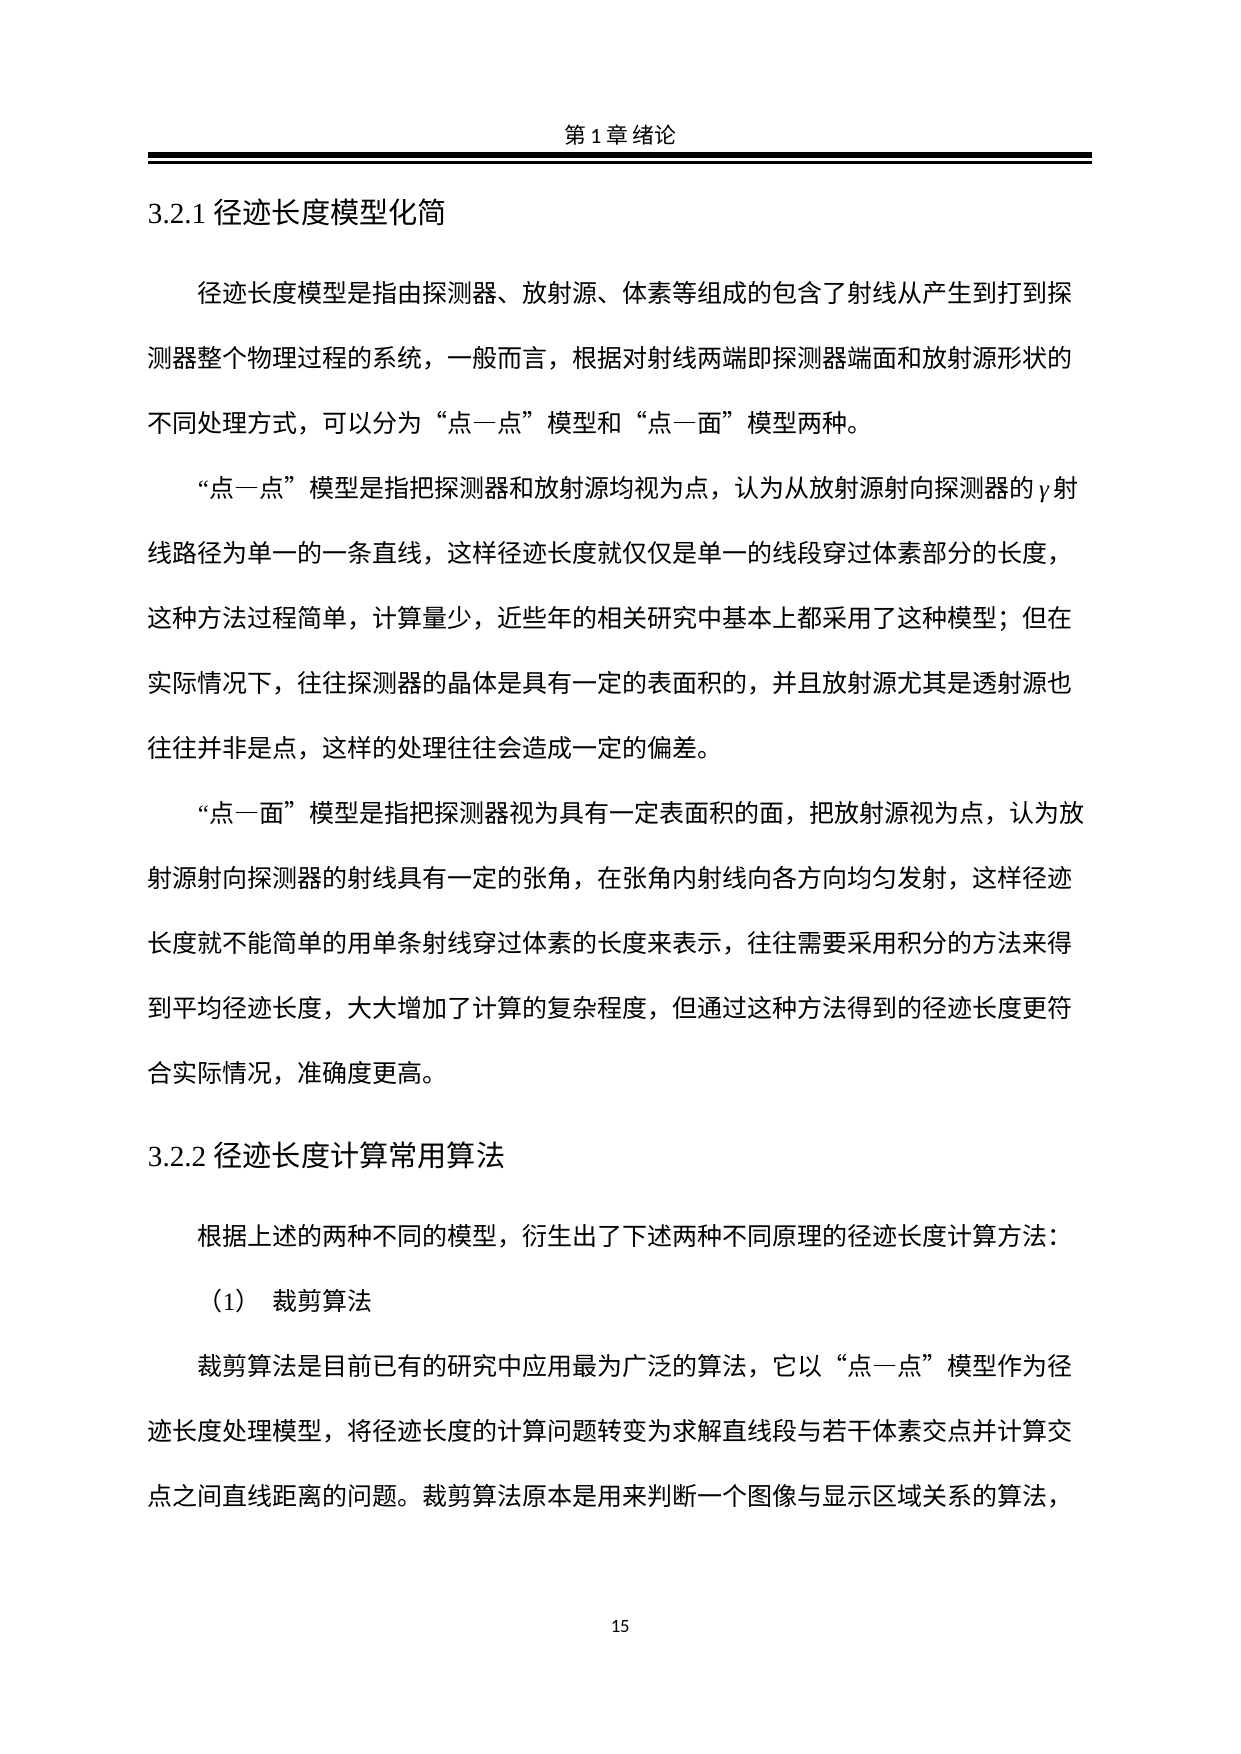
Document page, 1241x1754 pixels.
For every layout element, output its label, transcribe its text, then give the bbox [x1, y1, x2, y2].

text 3.2.1 径迹长度模型化简 [148, 178, 1092, 243]
text “点—点”模型是指把探测器和放射源均视为点，认为从放射源射向探测器的γ射线路径为单一的一条直线，这样径迹长度就仅仅是单一的线段穿过体素部分的长度，这种方法过程简单，计算量少，近些年的相关研究中基本上都采用了这种模型；但在实际情况下，往往探测器的晶体是具有一定的表面积的，并且放射源尤其是透射源也往往并非是点，这样的处理往往会造成一定的偏差。 [148, 454, 1092, 779]
text “点—面”模型是指把探测器视为具有一定表面积的面，把放射源视为点，认为放射源射向探测器的射线具有一定的张角，在张角内射线向各方向均匀发射，这样径迹长度就不能简单的用单条射线穿过体素的长度来表示，往往需要采用积分的方法来得到平均径迹长度，大大增加了计算的复杂程度，但通过这种方法得到的径迹长度更符合实际情况，准确度更高。 [148, 779, 1092, 1104]
text 3.2.2 径迹长度计算常用算法 [148, 1121, 1092, 1186]
text 根据上述的两种不同的模型，衍生出了下述两种不同原理的径迹长度计算方法： [148, 1202, 1092, 1267]
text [148, 1332, 1092, 1527]
list 裁剪算法 [198, 1267, 1092, 1332]
text 径迹长度模型是指由探测器、放射源、体素等组成的包含了射线从产生到打到探测器整个物理过程的系统，一般而言，根据对射线两端即探测器端面和放射源形状的不同处理方式，可以分为“点—点”模型和“点—面”模型两种。 [148, 259, 1092, 454]
